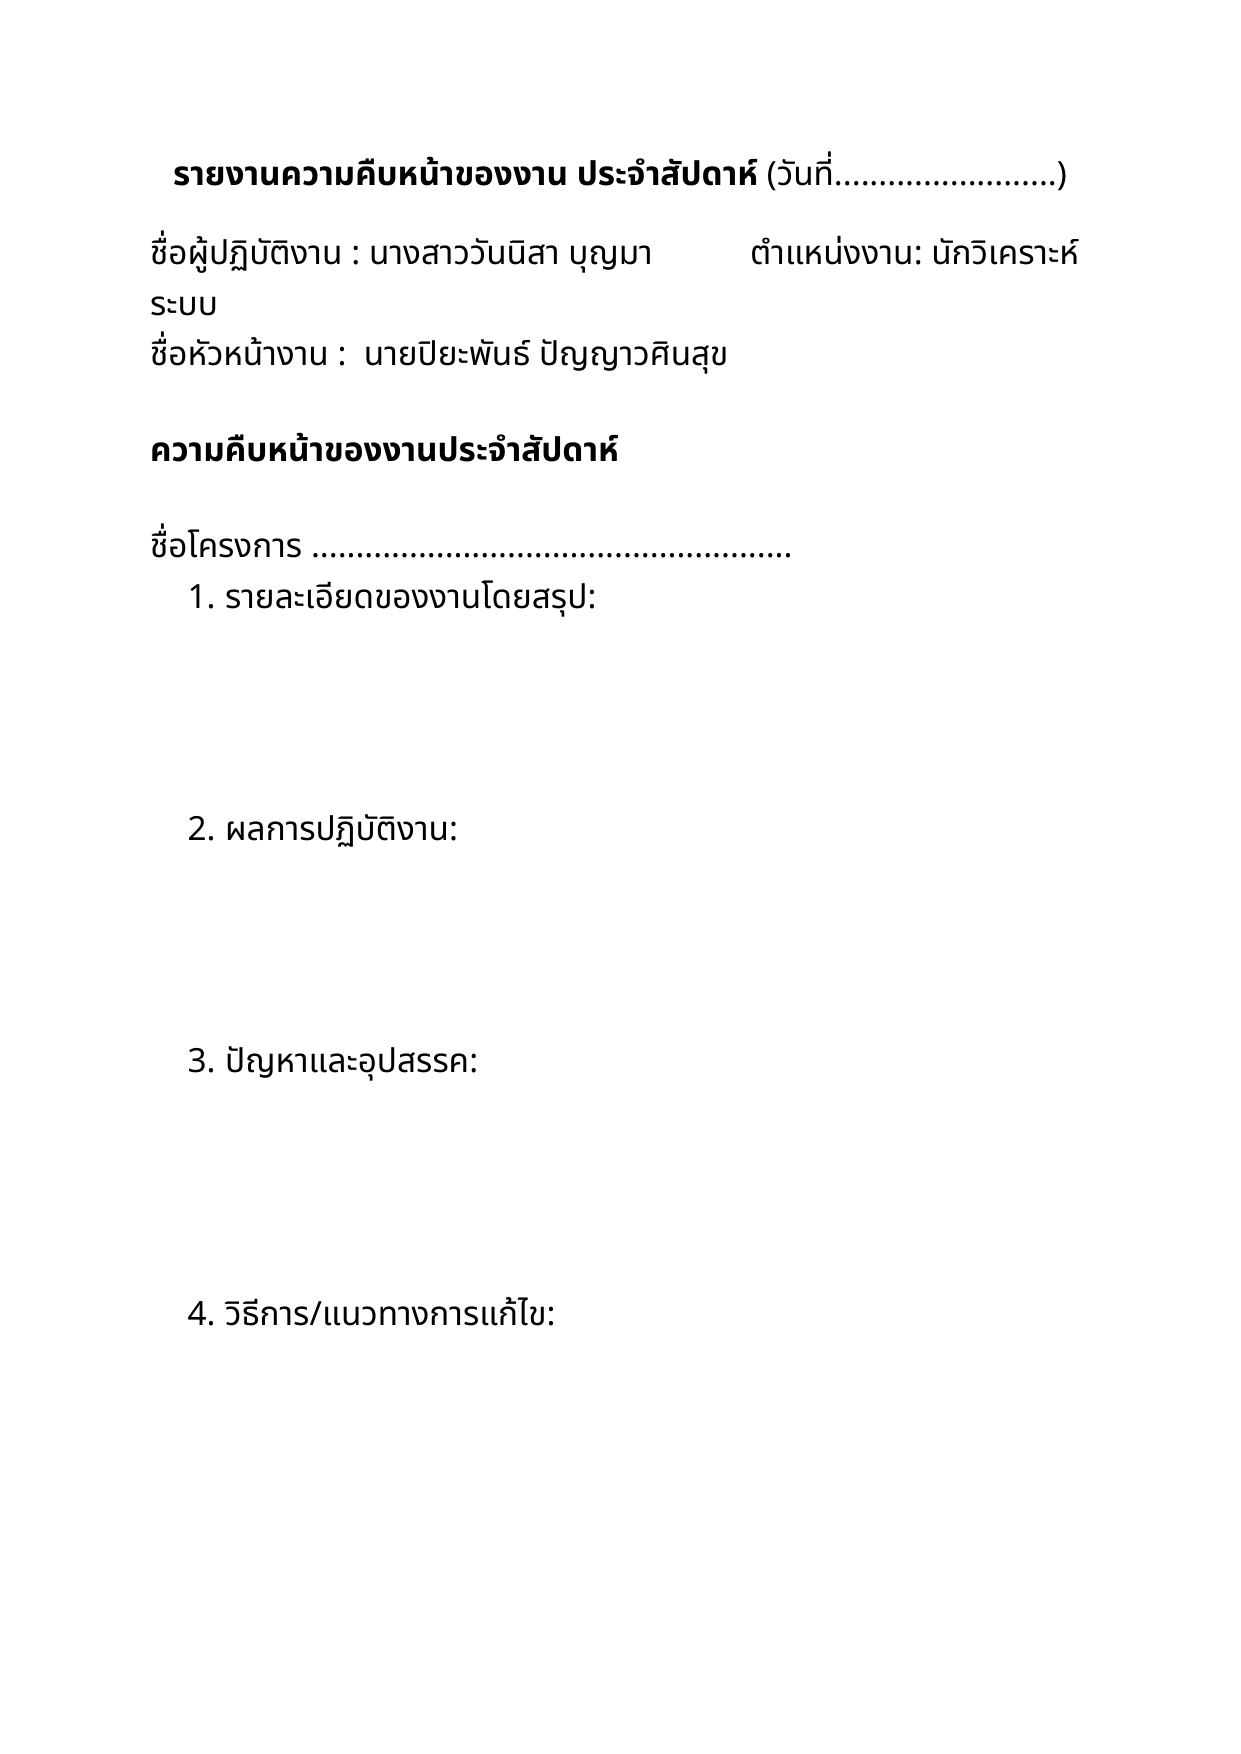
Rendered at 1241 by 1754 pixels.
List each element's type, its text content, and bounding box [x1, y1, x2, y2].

list วิธีการ/แนวทางการแก้ไข: [187, 1290, 1090, 1340]
text ชื่อหัวหน้างาน : นายปิยะพันธ์ ปัญญาวศินสุข [150, 330, 1090, 381]
text ความคืบหน้าของงานประจำสัปดาห์ [150, 426, 1090, 476]
text ชื่อโครงการ ...................................................... [150, 522, 1090, 572]
list ผลการปฏิบัติงาน: [187, 805, 1090, 855]
text ชื่อผู้ปฏิบัติงาน : นางสาววันนิสา บุญมา ตำแหน่งงาน: นักวิเคราะห์ระบบ [150, 229, 1090, 330]
list รายละเอียดของงานโดยสรุป: [187, 572, 1090, 623]
list ปัญหาและอุปสรรค: [187, 1037, 1090, 1088]
text รายงานความคืบหน้าของงาน ประจำสัปดาห์ (วันที่.........................) [150, 150, 1090, 201]
